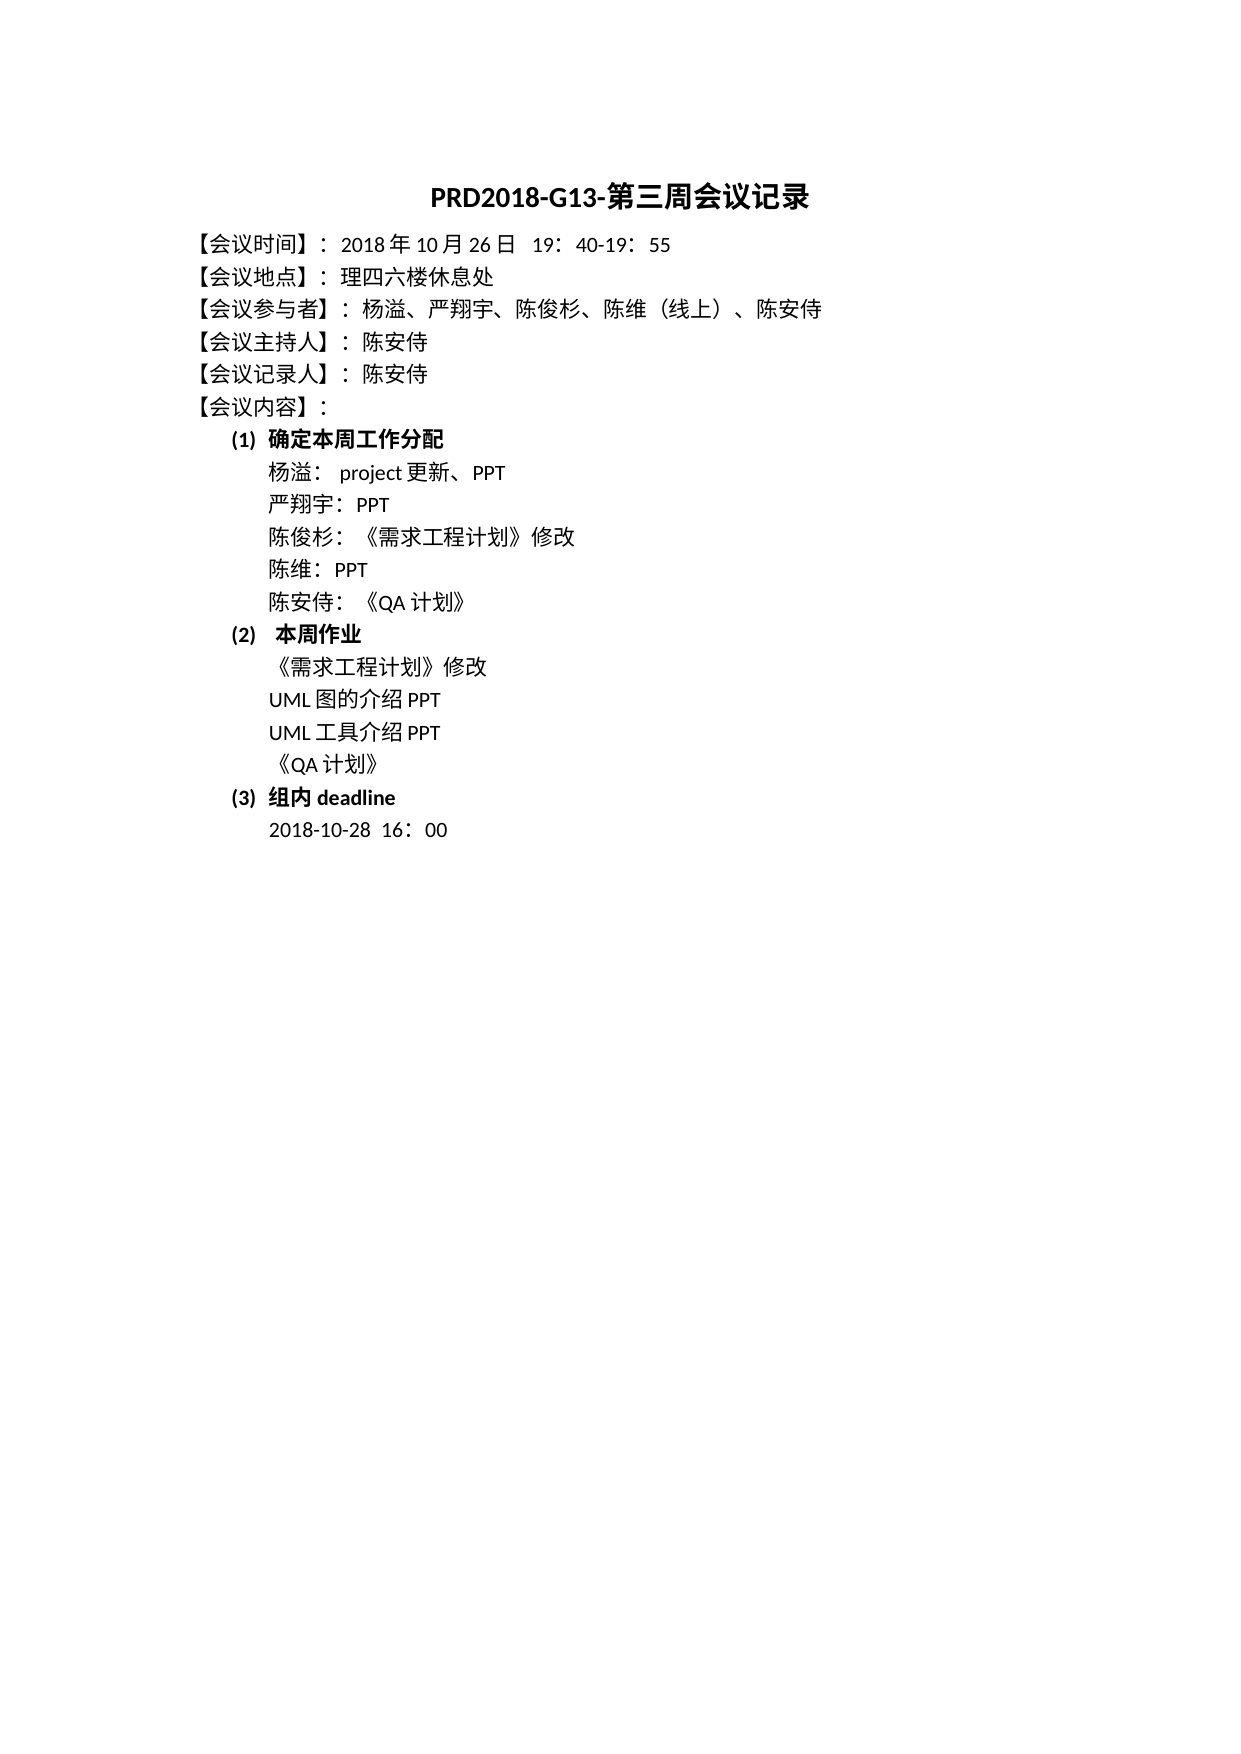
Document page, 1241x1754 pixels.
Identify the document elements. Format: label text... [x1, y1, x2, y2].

list 2018-10-28 16：00 [269, 812, 1053, 844]
list 杨溢： project更新、PPT [269, 454, 1053, 487]
list 《QA计划》 [269, 747, 1053, 779]
list 确定本周工作分配 [231, 422, 1053, 454]
list 严翔宇：PPT [269, 487, 1053, 519]
text 【会议记录人】：陈安侍 [187, 357, 1053, 389]
list UML工具介绍PPT [269, 714, 1053, 747]
list 组内deadline [231, 779, 1053, 812]
text 【会议时间】：2018年10月26日 19：40-19：55 [187, 227, 1053, 259]
text 【会议主持人】：陈安侍 [187, 324, 1053, 357]
text 【会议参与者】：杨溢、严翔宇、陈俊杉、陈维（线上）、陈安侍 [187, 292, 1053, 324]
list UML图的介绍 PPT [269, 682, 1053, 714]
list 陈维：PPT [269, 552, 1053, 584]
list 《需求工程计划》修改 [269, 649, 1053, 682]
text PRD2018-G13-第三周会议记录 [187, 162, 1053, 227]
list 陈俊杉：《需求工程计划》修改 [269, 519, 1053, 552]
text 【会议地点】：理四六楼休息处 [187, 259, 1053, 292]
text 【会议内容】： [187, 389, 1053, 422]
list 本周作业 [231, 617, 1053, 649]
list 陈安侍：《QA计划》 [269, 584, 1053, 617]
